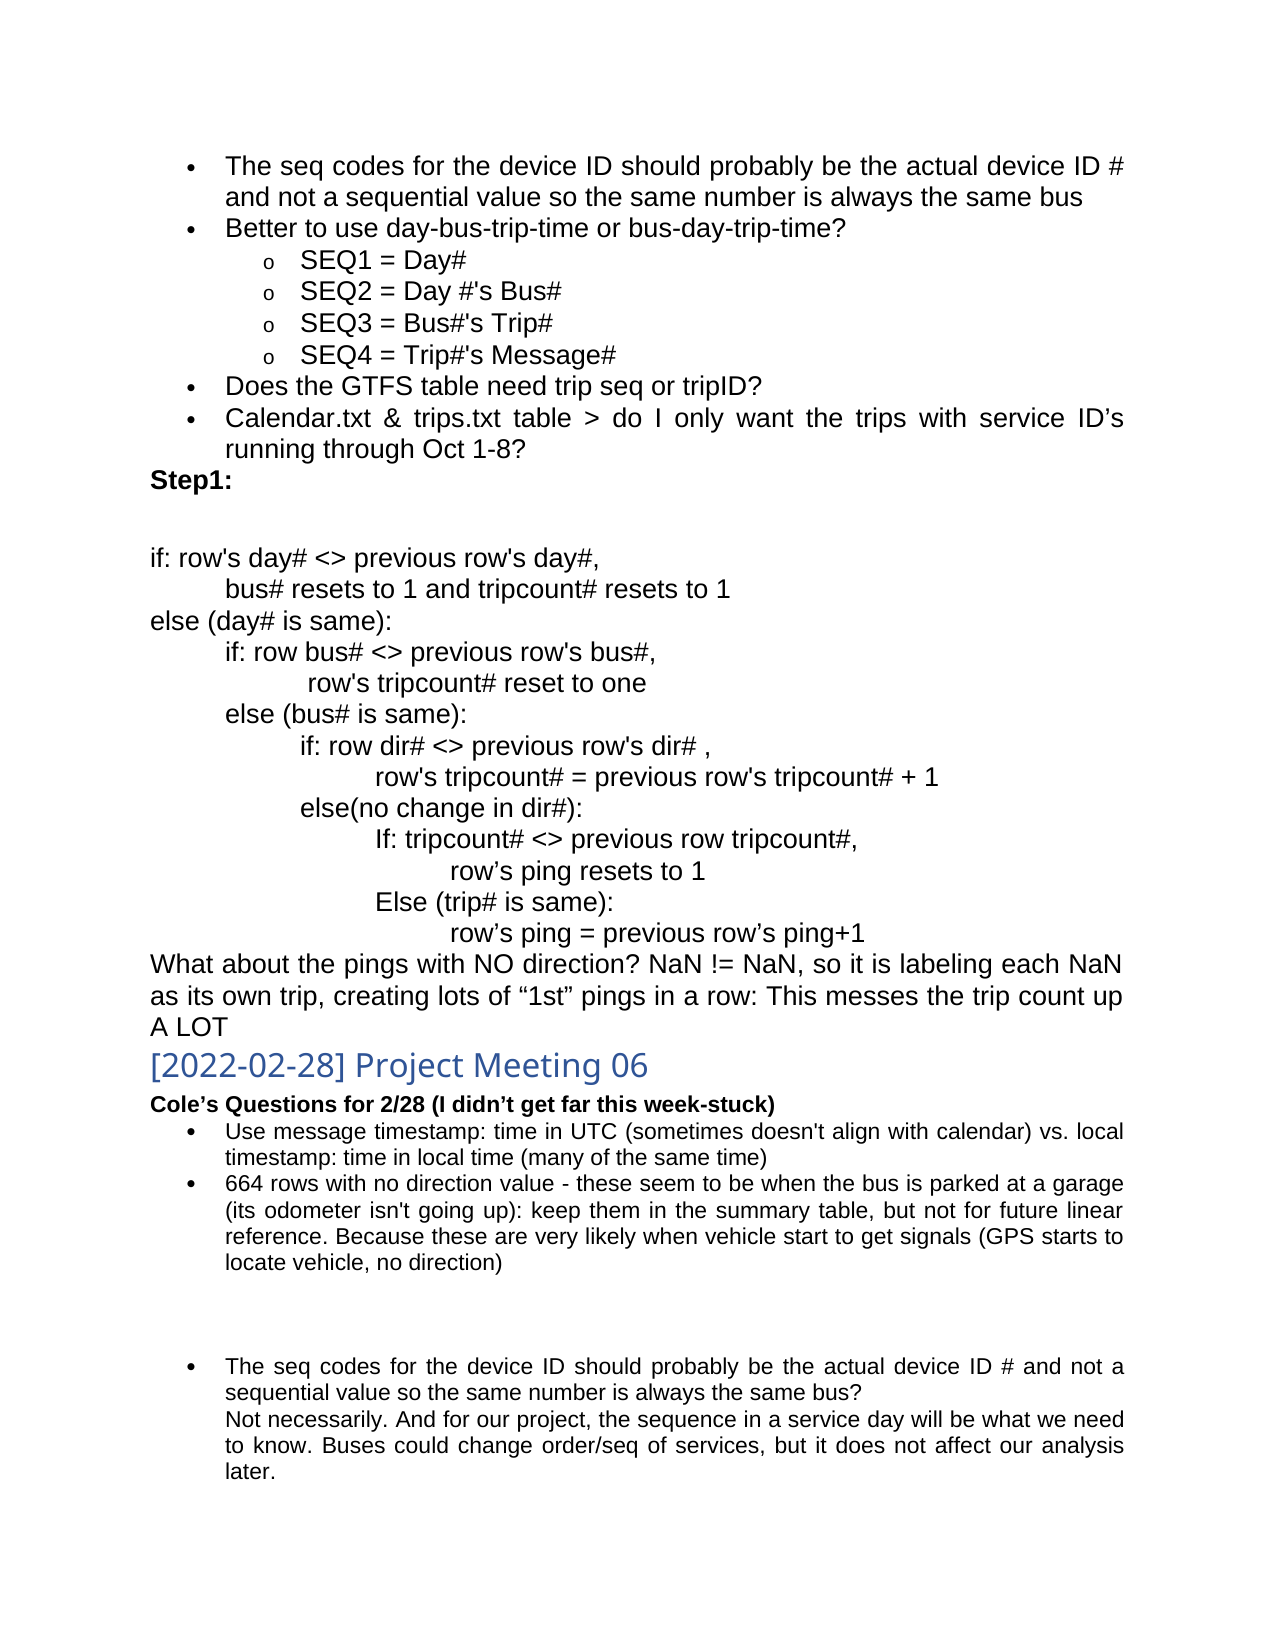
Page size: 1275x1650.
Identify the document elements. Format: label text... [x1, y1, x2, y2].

list SEQ4 = Trip#'s Message# [262, 339, 1125, 370]
text Cole’s Questions for 2/28 (I didn’t get far this week-stuck) [150, 1091, 1125, 1118]
list Better to use day-bus-trip-time or bus-day-trip-time? [187, 212, 1125, 244]
text if: row's day# <> previous row's day#, [150, 542, 1125, 573]
text If: tripcount# <> previous row tripcount#, [150, 823, 1125, 855]
text if: row bus# <> previous row's bus#, [150, 636, 1125, 667]
text Step1: [150, 464, 1125, 495]
list The seq codes for the device ID should probably be the actual device ID # and not a sequential value so the same number is always the same bus? [187, 1353, 1125, 1406]
list SEQ2 = Day #'s Bus# [262, 275, 1125, 307]
text row’s ping = previous row’s ping+1 [375, 917, 1125, 948]
text if: row dir# <> previous row's dir# , [150, 730, 1125, 761]
list Calendar.txt & trips.txt table > do I only want the trips with service ID’s running through Oct 1-8? [187, 402, 1125, 464]
subtitle [2022-02-28] Project Meeting 06 [150, 1042, 1125, 1088]
text else (day# is same): [150, 605, 1125, 636]
text What about the pings with NO direction? NaN != NaN, so it is labeling each NaN as its own trip, creating lots of “1st” pings in a row: This messes the trip count up A LOT [150, 948, 1125, 1042]
list The seq codes for the device ID should probably be the actual device ID # and not a sequential value so the same number is always the same bus [187, 150, 1125, 212]
list SEQ3 = Bus#'s Trip# [262, 307, 1125, 339]
list Does the GTFS table need trip seq or tripID? [187, 370, 1125, 402]
text bus# resets to 1 and tripcount# resets to 1 [150, 573, 1125, 605]
text Else (trip# is same): [150, 886, 1125, 917]
list 664 rows with no direction value - these seem to be when the bus is parked at a garage (its odometer isn't going up): keep them in the summary table, but not for future linear reference. Because these are very likely when vehicle start to get signals (GPS starts to locate vehicle, no direction) [187, 1170, 1125, 1276]
list Use message timestamp: time in UTC (sometimes doesn't align with calendar) vs. local timestamp: time in local time (many of the same time) [187, 1118, 1125, 1170]
list SEQ1 = Day# [262, 244, 1125, 275]
text else (bus# is same): [150, 698, 1125, 730]
text row’s ping resets to 1 [375, 855, 1125, 886]
text Not necessarily. And for our project, the sequence in a service day will be what we need to know. Buses could change order/seq of services, but it does not affect our analysis later. [225, 1406, 1125, 1484]
text row's tripcount# = previous row's tripcount# + 1 [150, 761, 1125, 792]
text row's tripcount# reset to one [225, 667, 1125, 698]
text else(no change in dir#): [150, 792, 1125, 823]
